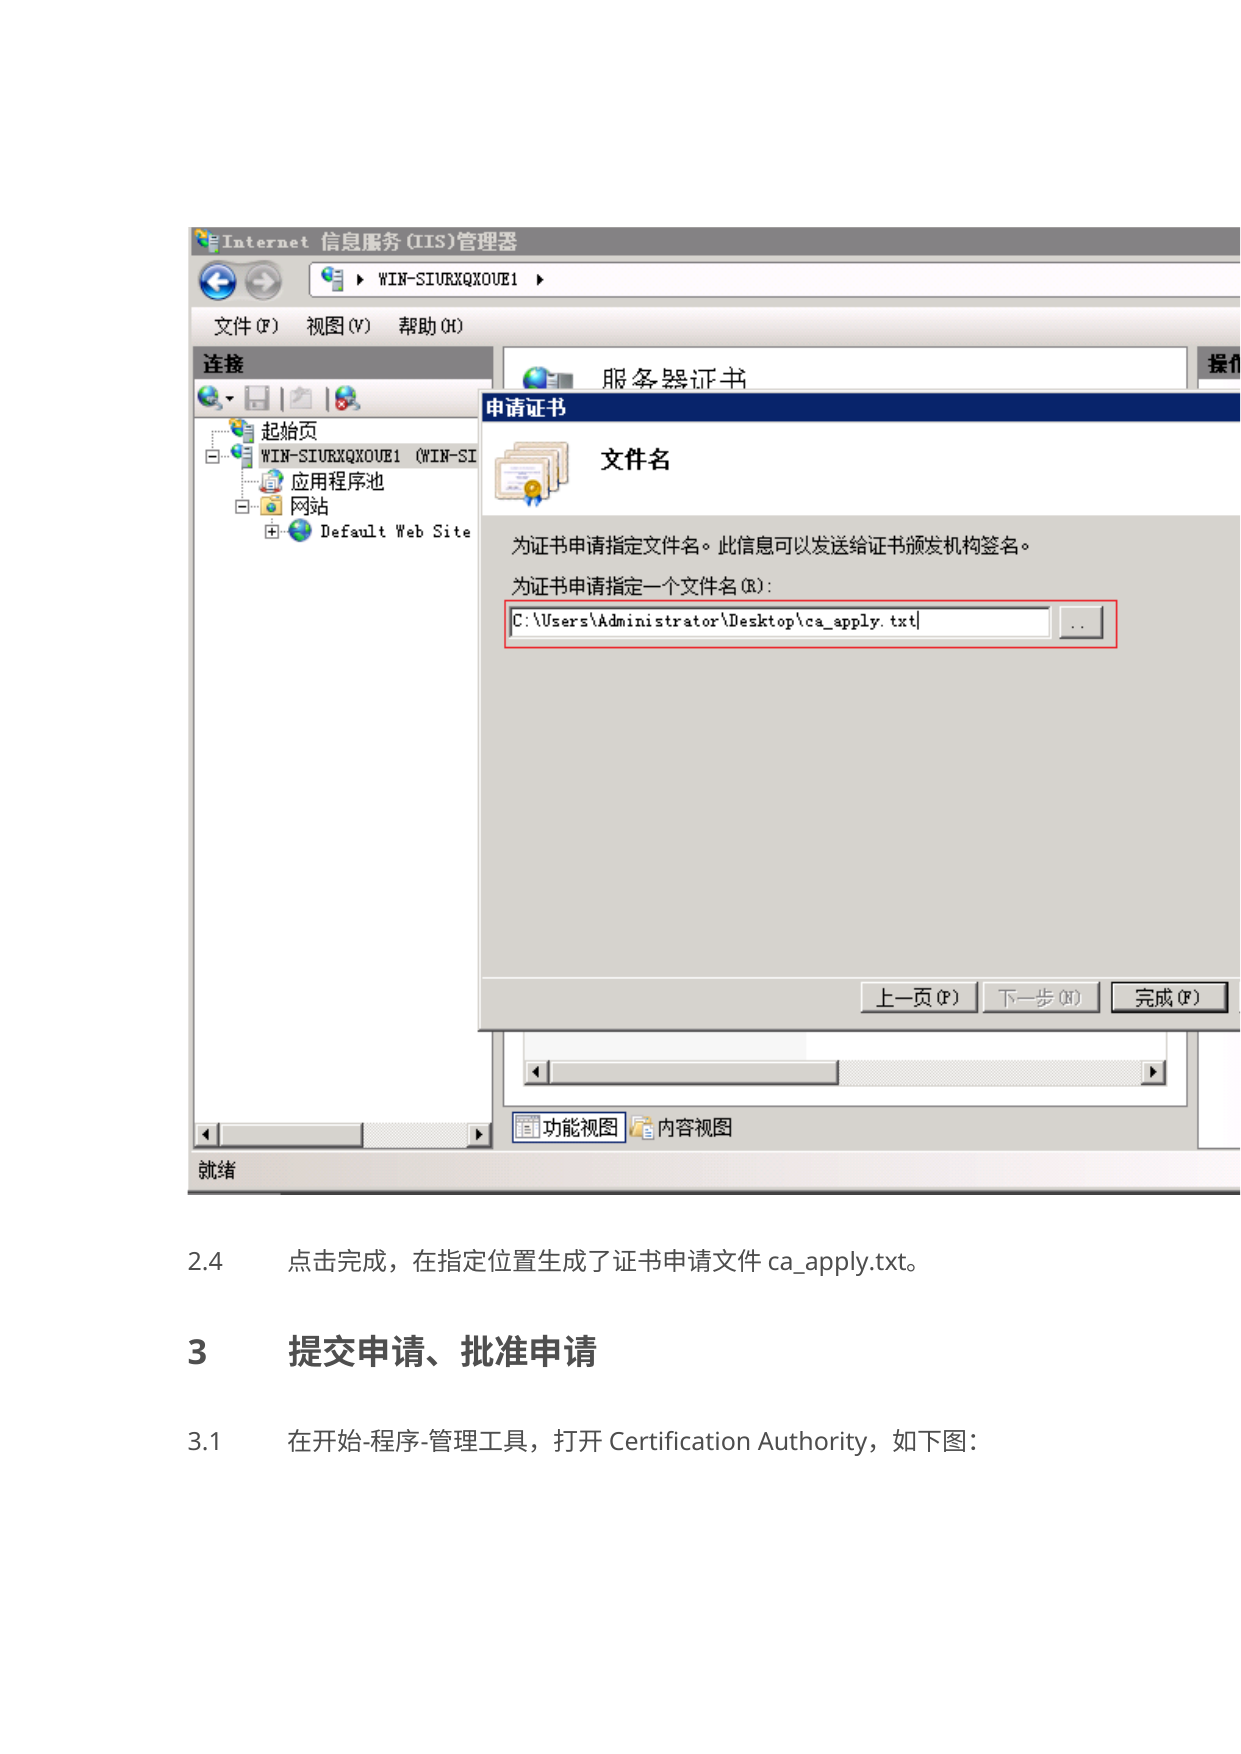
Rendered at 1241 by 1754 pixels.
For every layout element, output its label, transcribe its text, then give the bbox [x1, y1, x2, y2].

text 3 提交申请、批准申请 [187, 1317, 1053, 1382]
text 3.1 在开始-程序-管理工具，打开Certification Authority，如下图： [187, 1407, 1053, 1472]
picture [187, 227, 1241, 1195]
text 2.4 点击完成，在指定位置生成了证书申请文件ca_apply.txt。 [187, 1227, 1053, 1292]
